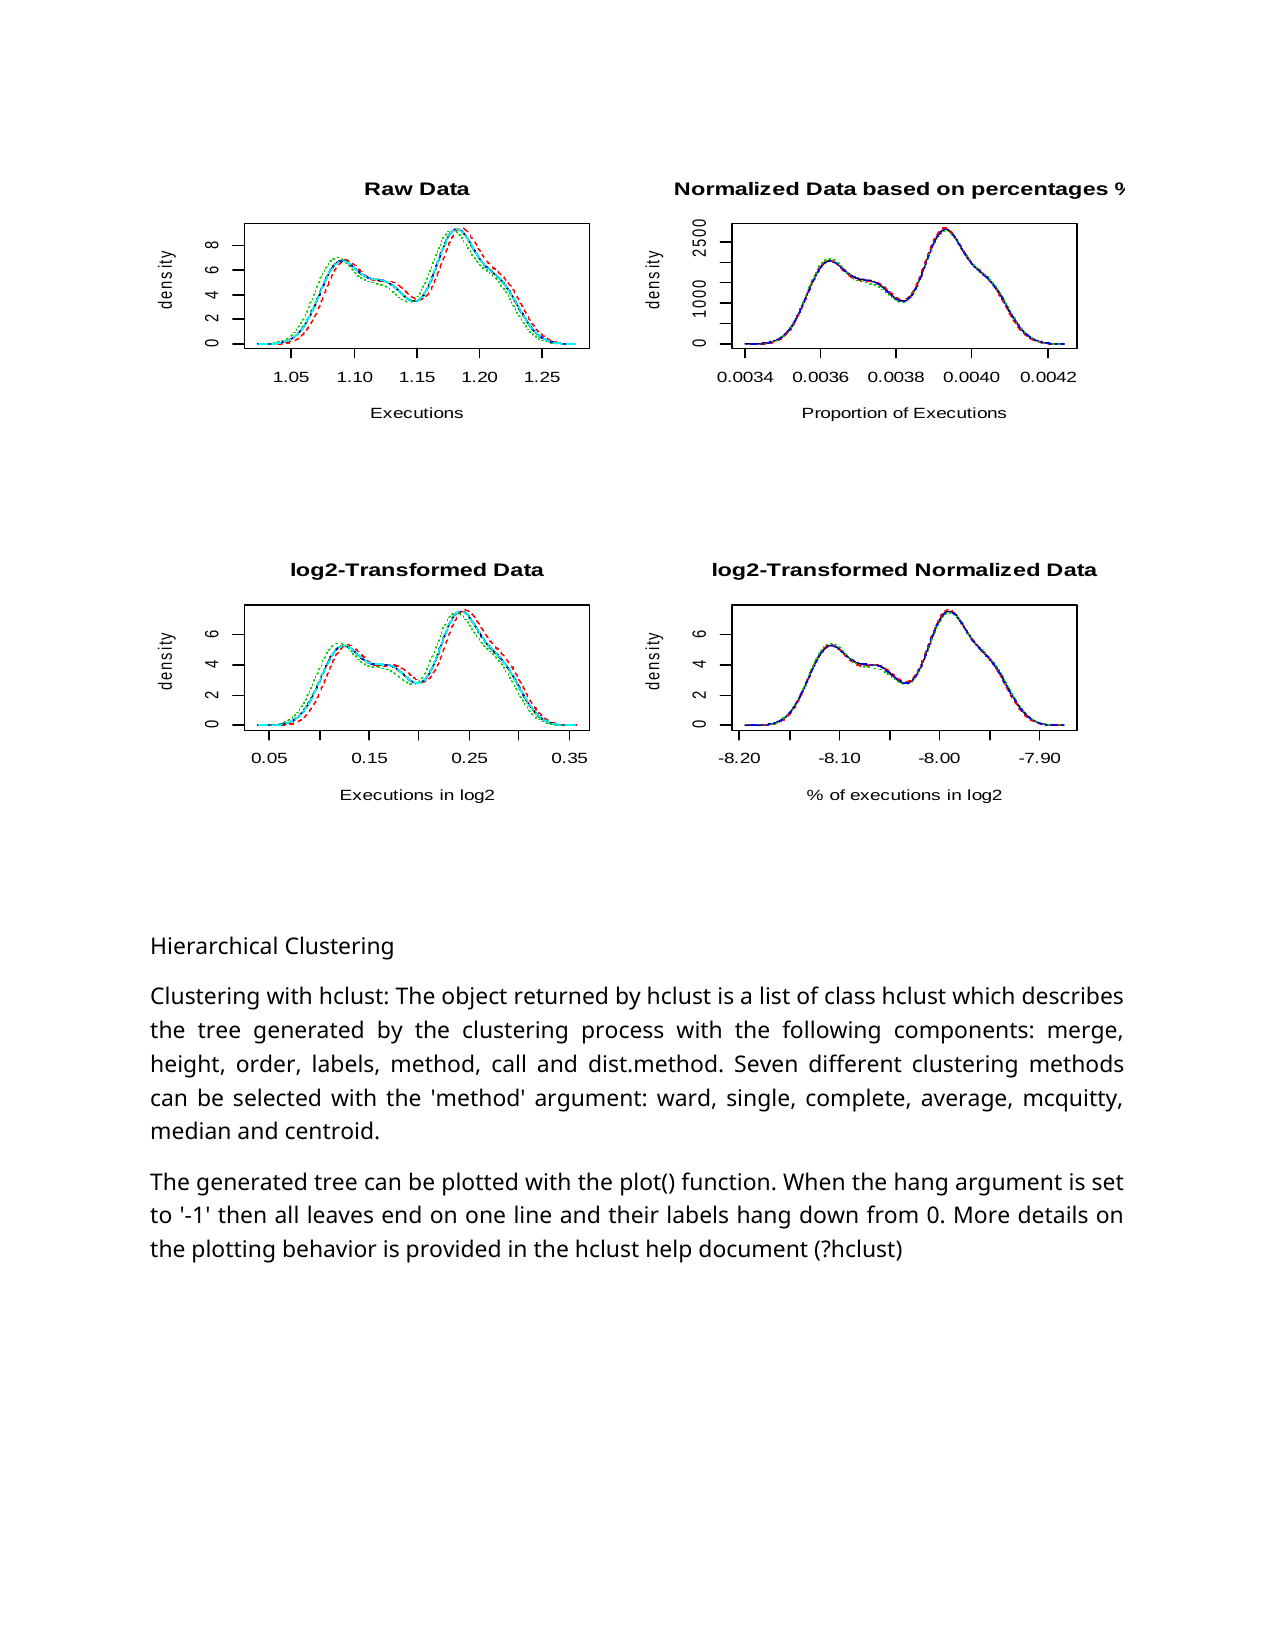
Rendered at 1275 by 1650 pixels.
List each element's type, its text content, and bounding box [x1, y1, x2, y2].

text Clustering with hclust: The object returned by hclust is a list of class hclust which describes the tree generated by the clustering process with the following components: merge, height, order, labels, method, call and dist.method. Seven different clustering methods can be selected with the 'method' argument: ward, single, complete, average, mcquitty, median and centroid. [150, 980, 1125, 1147]
text Hierarchical Clustering [150, 930, 1125, 961]
text The generated tree can be plotted with the plot() function. When the hang argument is set to '-1' then all leaves end on one line and their labels hang down from 0. More details on the plotting behavior is provided in the hclust help document (?hclust) [150, 1166, 1125, 1264]
